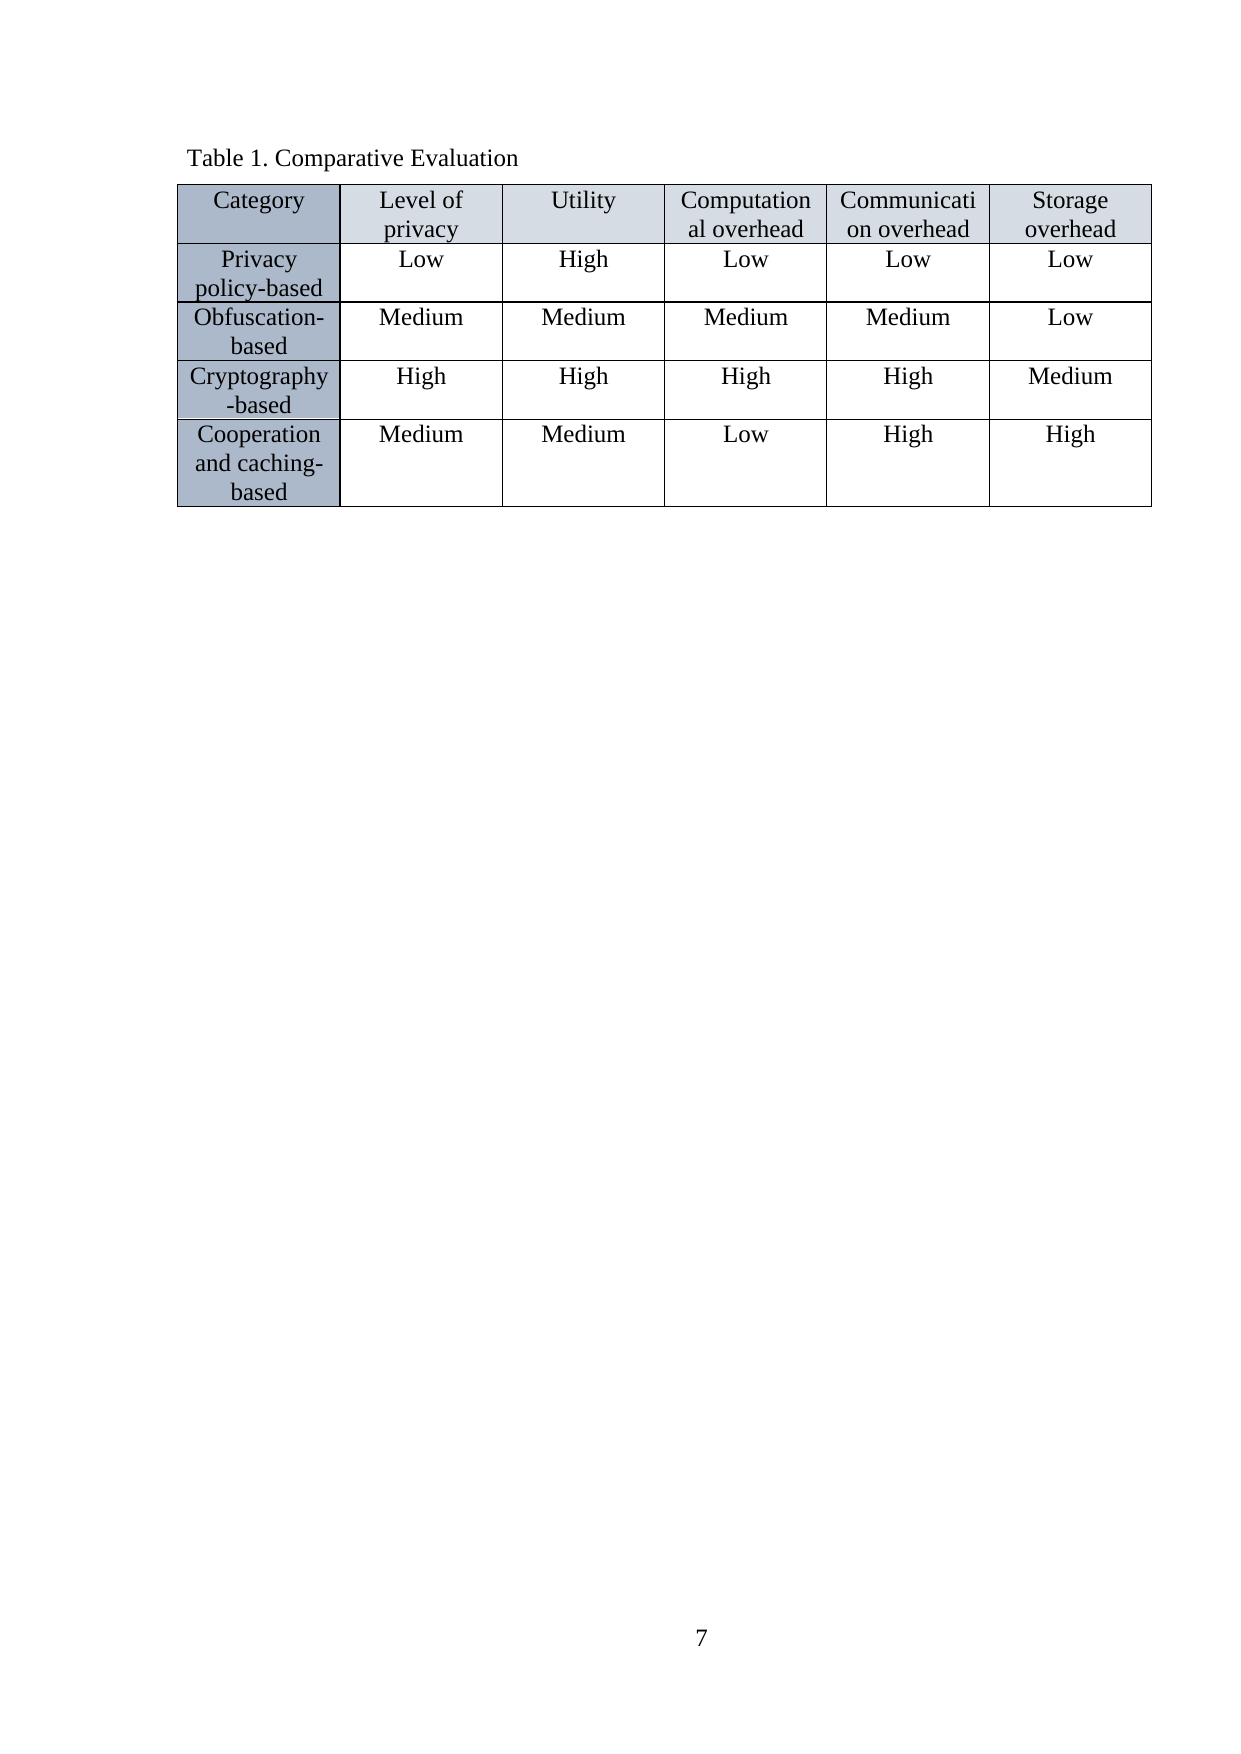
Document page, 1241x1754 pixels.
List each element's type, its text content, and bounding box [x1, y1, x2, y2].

table_cell Privacy policy-based [178, 244, 339, 301]
text Table 1. Comparative Evaluation [177, 143, 1152, 172]
table_cell Medium [503, 420, 664, 506]
table_header Storage overhead [990, 185, 1151, 243]
table_cell High [503, 244, 664, 301]
table_cell High [665, 361, 826, 418]
table_header Utility [503, 185, 664, 243]
table_cell Medium [503, 303, 664, 360]
table_cell Obfuscation-based [178, 303, 339, 360]
table_cell Cryptography-based [178, 361, 339, 418]
table_cell Medium [990, 361, 1151, 418]
table_header Communication overhead [827, 185, 989, 243]
table_header Level of privacy [341, 185, 502, 243]
table_cell Medium [827, 303, 989, 360]
table_cell Low [665, 244, 826, 301]
table_cell High [990, 420, 1151, 506]
table_cell Medium [665, 303, 826, 360]
table_cell Medium [341, 303, 502, 360]
table_cell Low [665, 420, 826, 506]
table_cell Medium [341, 420, 502, 506]
table_cell High [827, 361, 989, 418]
table_cell Low [990, 303, 1151, 360]
table_cell High [503, 361, 664, 418]
table_cell Cooperation and caching-based [178, 420, 339, 506]
table_header Category [178, 185, 339, 243]
table_cell High [827, 420, 989, 506]
table_header Computational overhead [665, 185, 826, 243]
table_cell Low [990, 244, 1151, 301]
table_cell Low [827, 244, 989, 301]
table_cell Low [341, 244, 502, 301]
table_cell High [341, 361, 502, 418]
